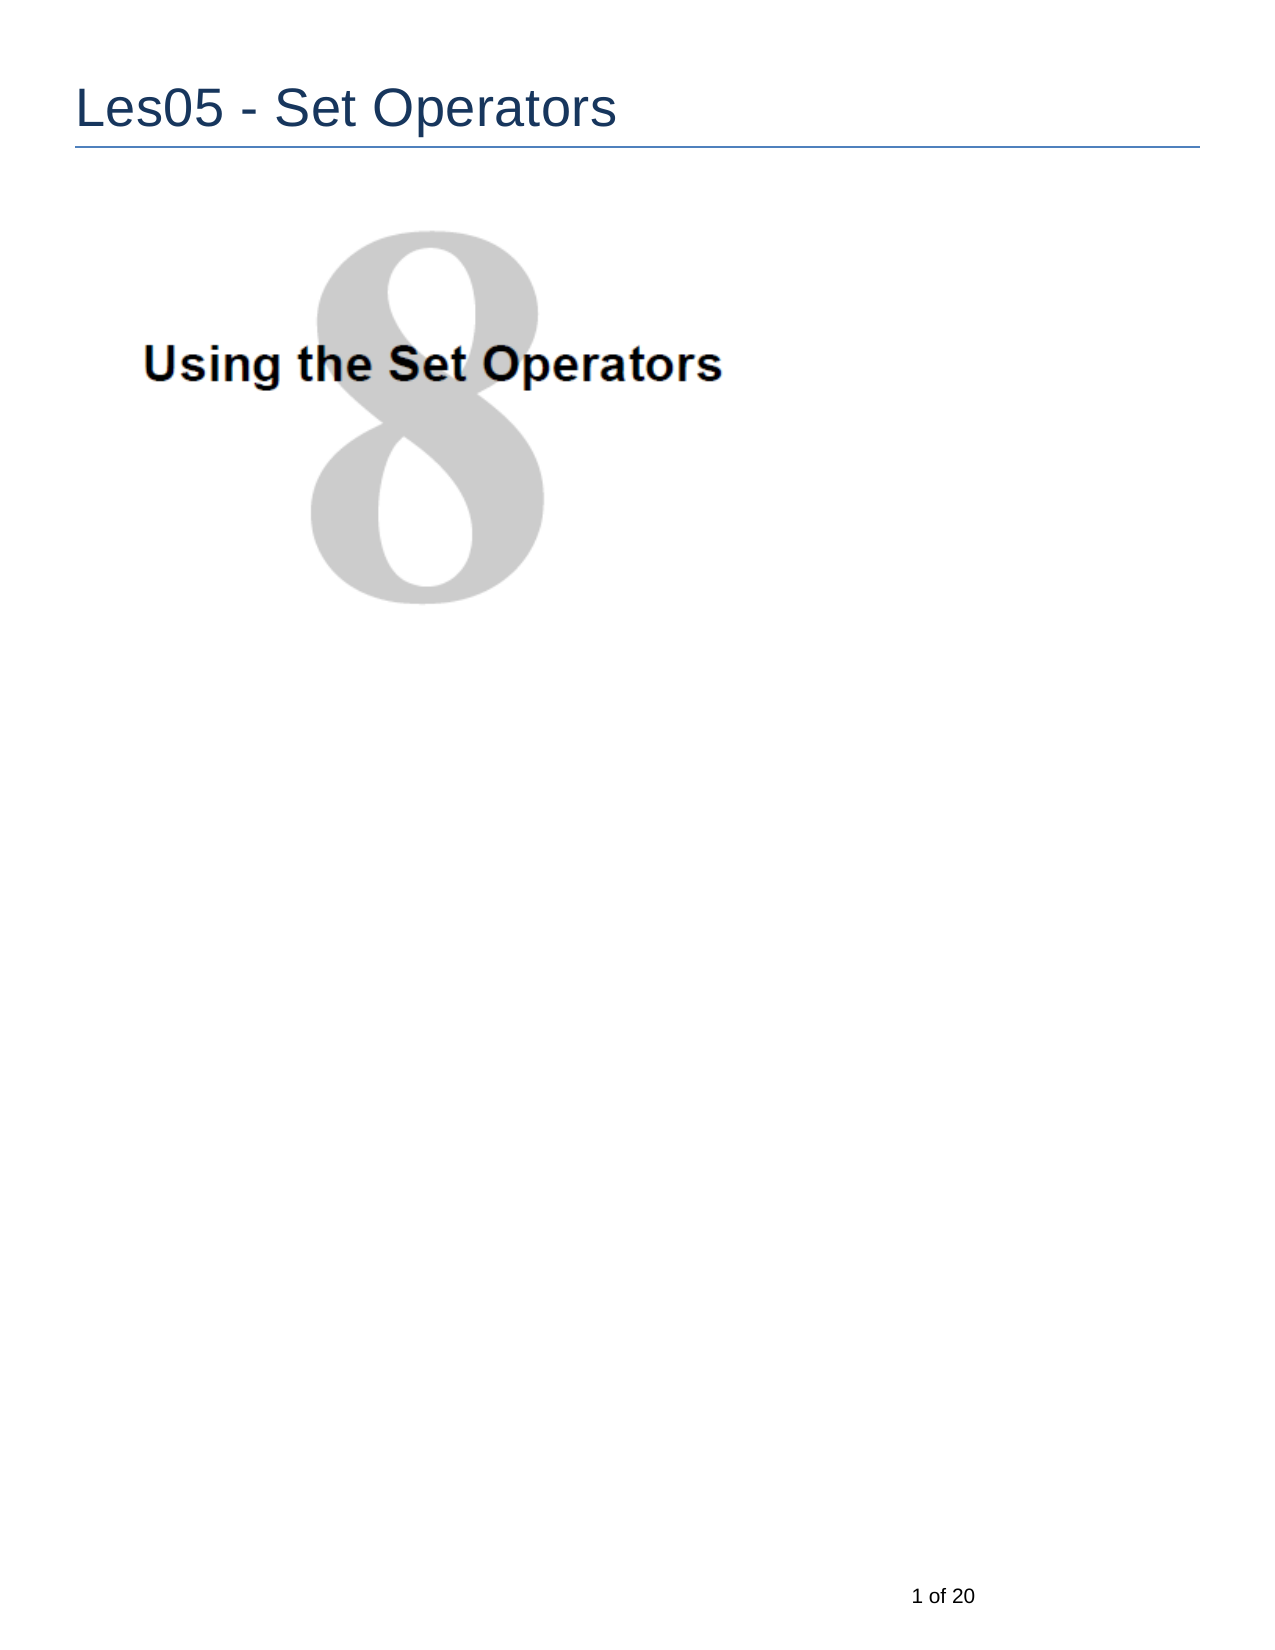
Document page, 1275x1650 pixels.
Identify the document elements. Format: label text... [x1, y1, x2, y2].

picture [75, 177, 775, 648]
title Les05 - Set Operators [75, 76, 1200, 146]
